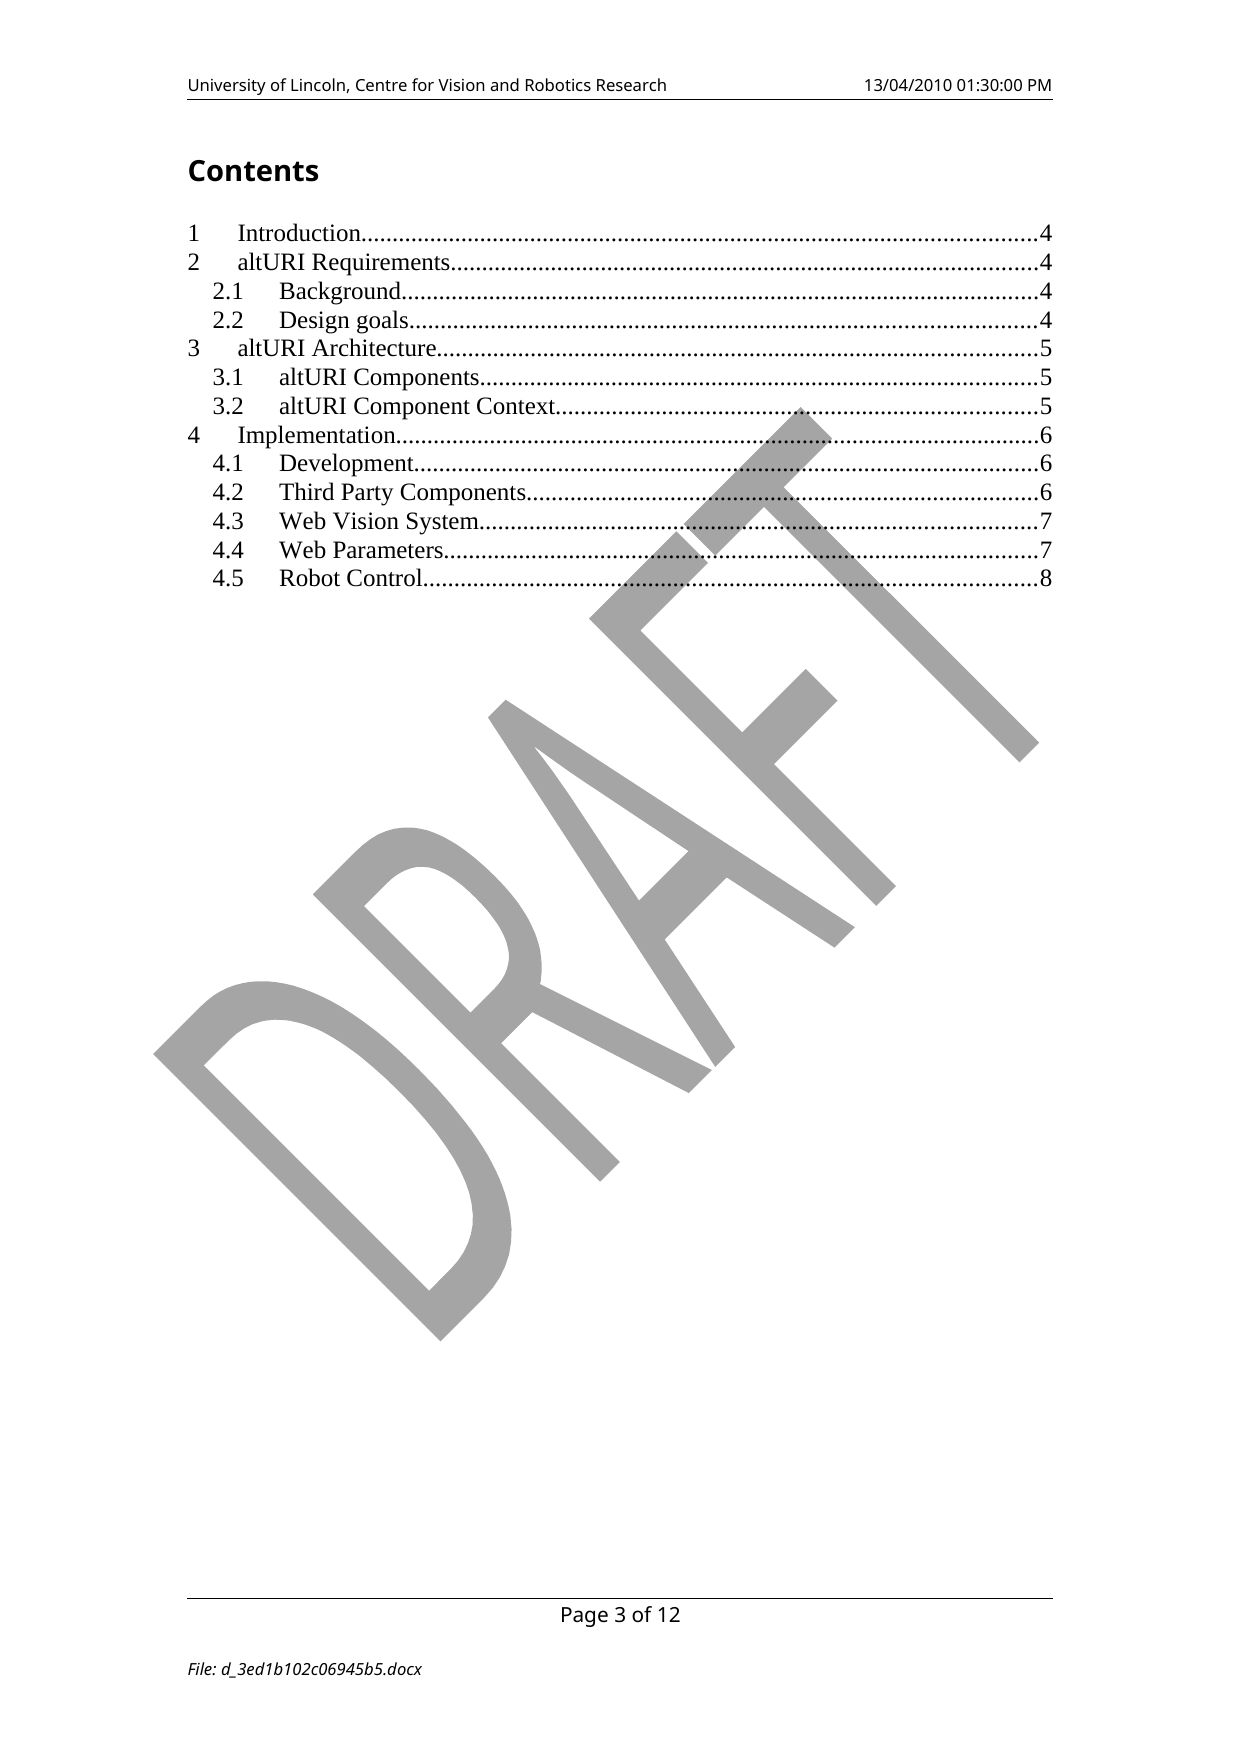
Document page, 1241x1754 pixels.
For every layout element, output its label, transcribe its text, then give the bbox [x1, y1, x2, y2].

text 4.4 Web Parameters 7 [212, 535, 1053, 563]
text 3.2 altURI Component Context 5 [212, 391, 1053, 420]
text 2.1 Background 4 [212, 276, 1053, 305]
text 1 Introduction 4 [187, 218, 1053, 247]
text 2 altURI Requirements 4 [187, 247, 1053, 276]
text 3.1 altURI Components 5 [212, 362, 1053, 391]
text 4.5 Robot Control 8 [212, 563, 1053, 592]
text 3 altURI Architecture 5 [187, 333, 1053, 362]
text 4.1 Development 6 [212, 448, 1053, 477]
text 4.2 Third Party Components 6 [212, 477, 1053, 506]
text 4.3 Web Vision System 7 [212, 506, 1053, 535]
text 4 Implementation 6 [187, 420, 1053, 448]
text 2.2 Design goals 4 [212, 305, 1053, 333]
text Contents [187, 150, 1053, 190]
